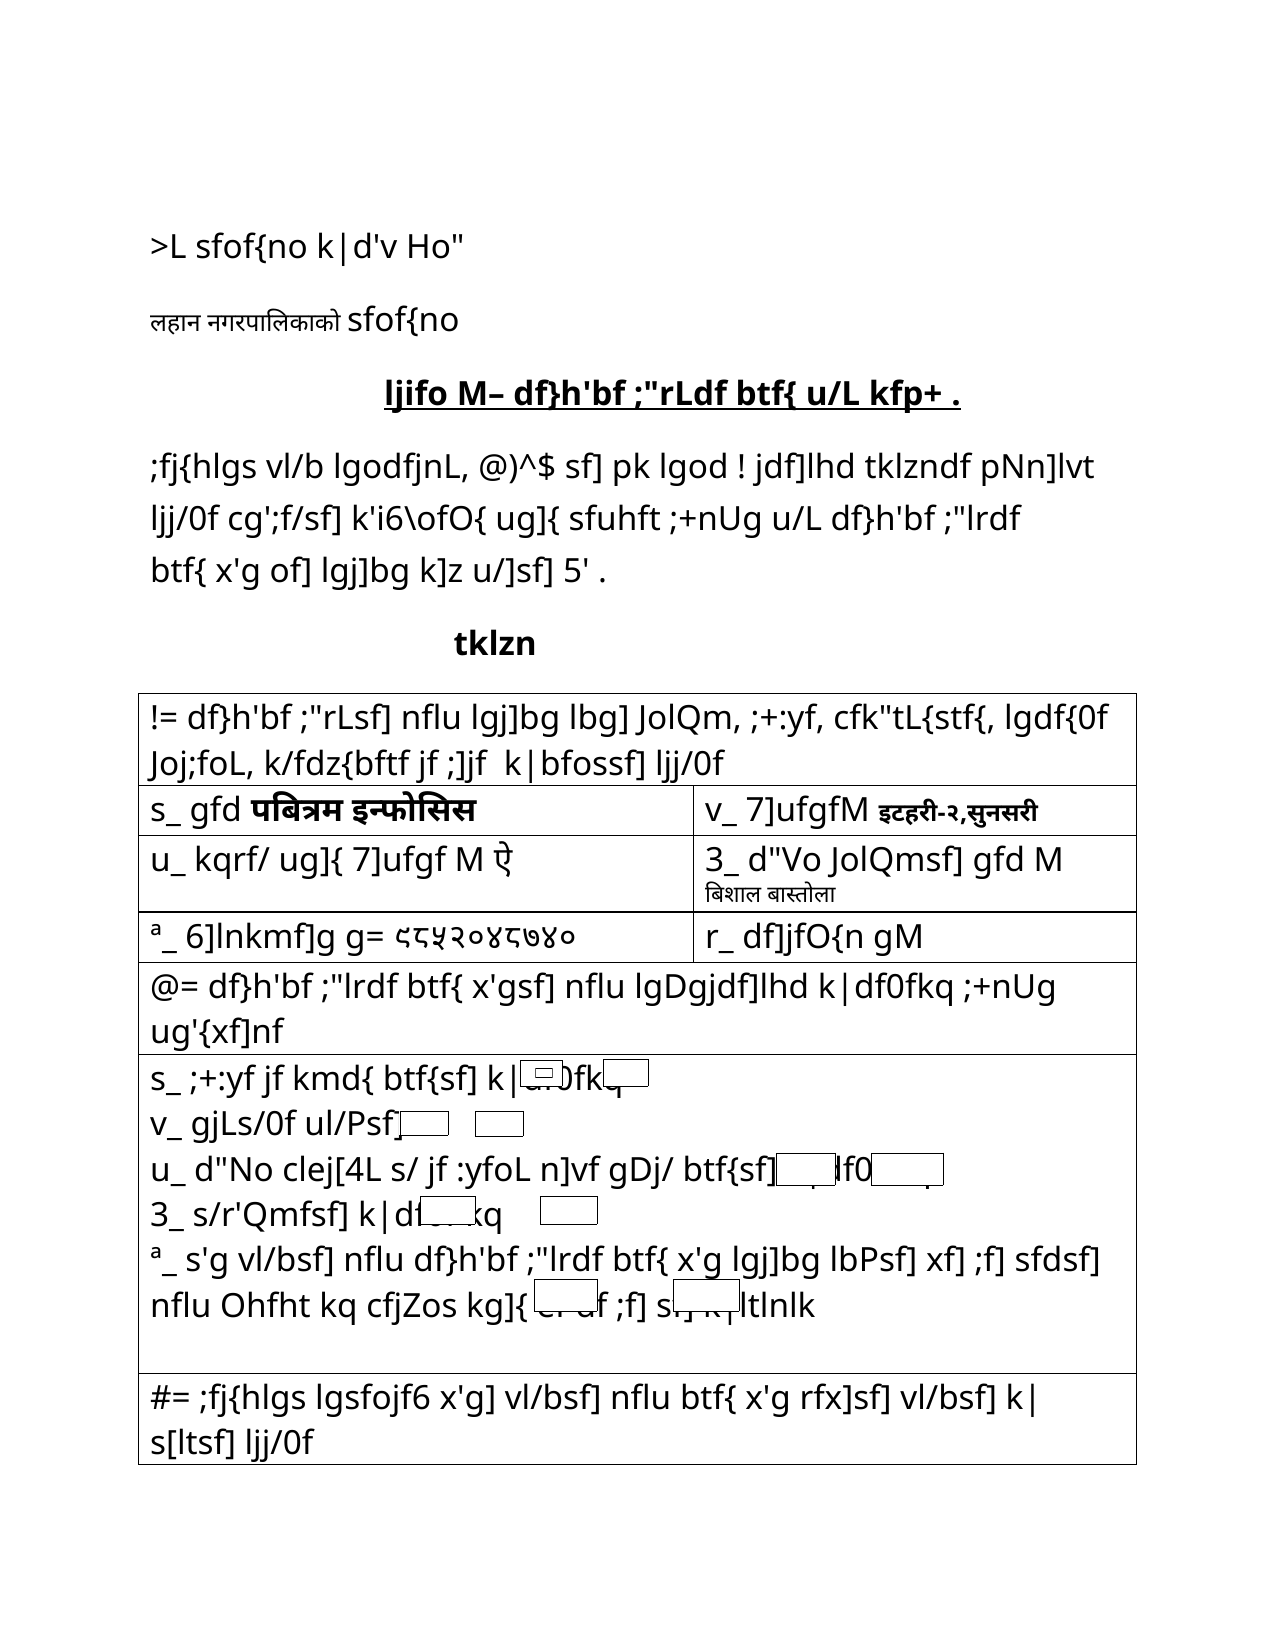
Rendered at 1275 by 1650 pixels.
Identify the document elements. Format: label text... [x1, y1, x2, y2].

text tklzn [150, 620, 1125, 665]
table_cell u_ kqrf/ ug]{ 7]ufgf M ऐ [139, 836, 693, 911]
table_cell 3_ d"Vo JolQmsf] gfd M बिशाल बास्तोला [694, 836, 1136, 911]
table_header != df}h'bf ;"rLsf] nflu lgj]bg lbg] JolQm, ;+:yf, cfk"tL{stf{, lgdf{0f Joj;foL, k/fdz{bftf jf ;]jf k|bfossf] ljj/0f [139, 694, 1136, 785]
table_cell ª_ 6]lnkmf]g g= ९८५२०४८७४० [139, 913, 693, 962]
text >L sfof{no k|d'v Ho" [150, 223, 1125, 268]
table_cell v_ 7]ufgfM इटहरी-२,सुनसरी [694, 786, 1136, 835]
table_cell s_ ;+:yf jf kmd{ btf{sf] k|df0fkq v_ gjLs/0f ul/Psf] 5 u_ d"No clej[4L s/ jf :yfoL n]vf gDj/ btf{sf] k|df0f kq 3_ s/r'Qmfsf] k|df0f kq ª_ s'g vl/bsf] nflu df}h'bf ;"lrdf btf{ x'g lgj]bg lbPsf] xf] ;f] sfdsf] nflu Ohfht kq cfjZos kg]{ ePdf ;f] sf] k|ltlnlk [139, 1055, 1136, 1372]
table_cell #= ;fj{hlgs lgsfojf6 x'g] vl/bsf] nflu btf{ x'g rfx]sf] vl/bsf] k|s[ltsf] ljj/0f [139, 1374, 1136, 1464]
table_cell @= df}h'bf ;"lrdf btf{ x'gsf] nflu lgDgjdf]lhd k|df0fkq ;+nUg ug'{xf]nf [139, 963, 1136, 1053]
text ;fj{hlgs vl/b lgodfjnL, @)^$ sf] pk lgod ! jdf]lhd tklzndf pNn]lvt ljj/0f cg';f/sf] k'i6\ofO{ ug]{ sfuhft ;+nUg u/L df}h'bf ;"lrdf btf{ x'g of] lgj]bg k]z u/]sf] 5' . [150, 443, 1125, 592]
text ljifo M– df}h'bf ;"rLdf btf{ u/L kfp+ . [150, 369, 1125, 415]
text लहान नगरपालिकाको sfof{no [150, 296, 1125, 342]
table_cell r_ df]jfO{n gM [694, 913, 1136, 962]
table_cell s_ gfd पबित्रम इन्फोसिस [139, 786, 693, 835]
